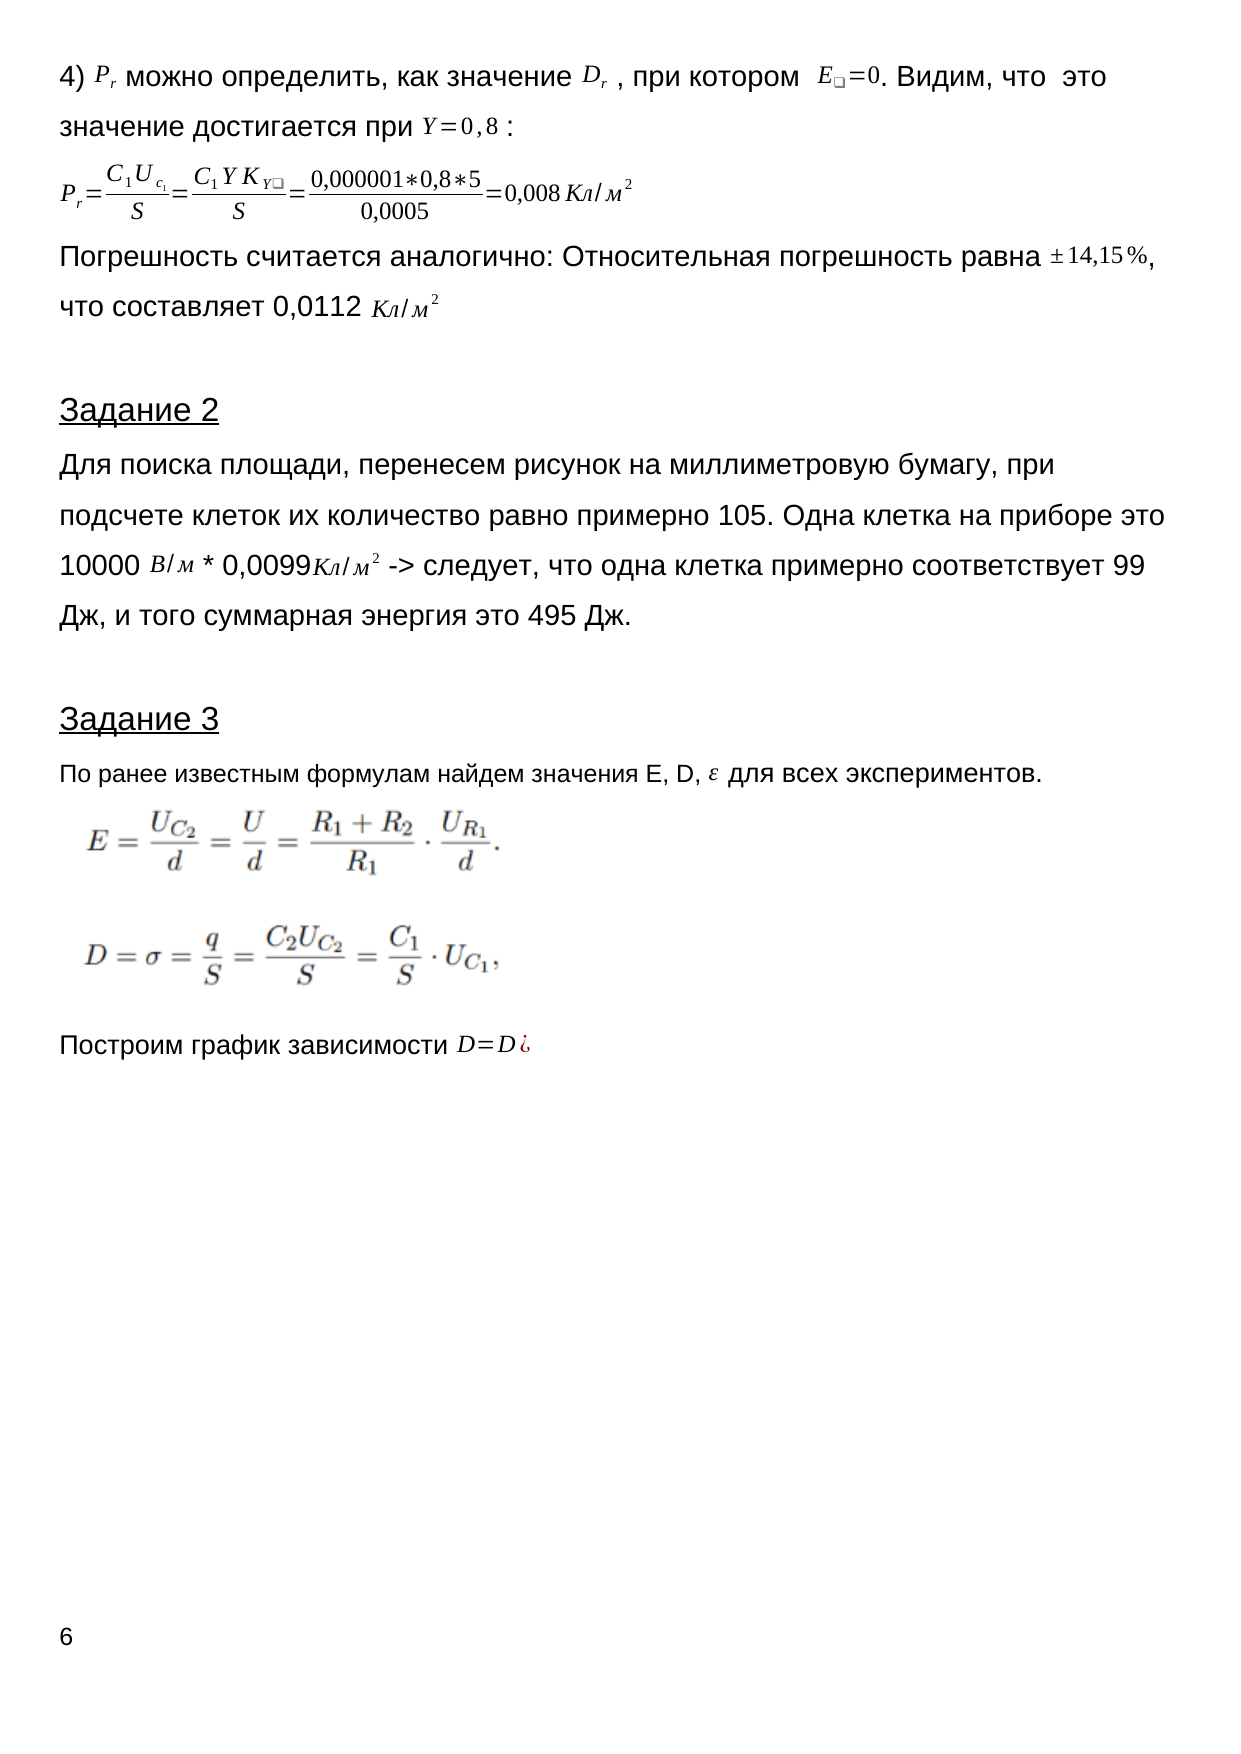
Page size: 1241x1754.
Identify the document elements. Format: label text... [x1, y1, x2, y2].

text Построим график зависимости [59, 1029, 1181, 1060]
text Погрешность считается аналогично: Относительная погрешность равна , что составляет 0,0112 [59, 239, 1181, 323]
text 4) можно определить, как значение , при котором . Видим, что это значение достигается при : [59, 59, 1181, 143]
text Задание 2 [59, 390, 1181, 428]
text Для поиска площади, перенесем рисунок на миллиметровую бумагу, при подсчете клеток их количество равно примерно 105. Одна клетка на приборе это 10000 * 0,0099 -> следует, что одна клетка примерно соответствует 99 Дж, и того суммарная энергия это 495 Дж. [59, 447, 1181, 632]
picture [59, 802, 567, 1015]
text Задание 3 [59, 699, 1181, 737]
